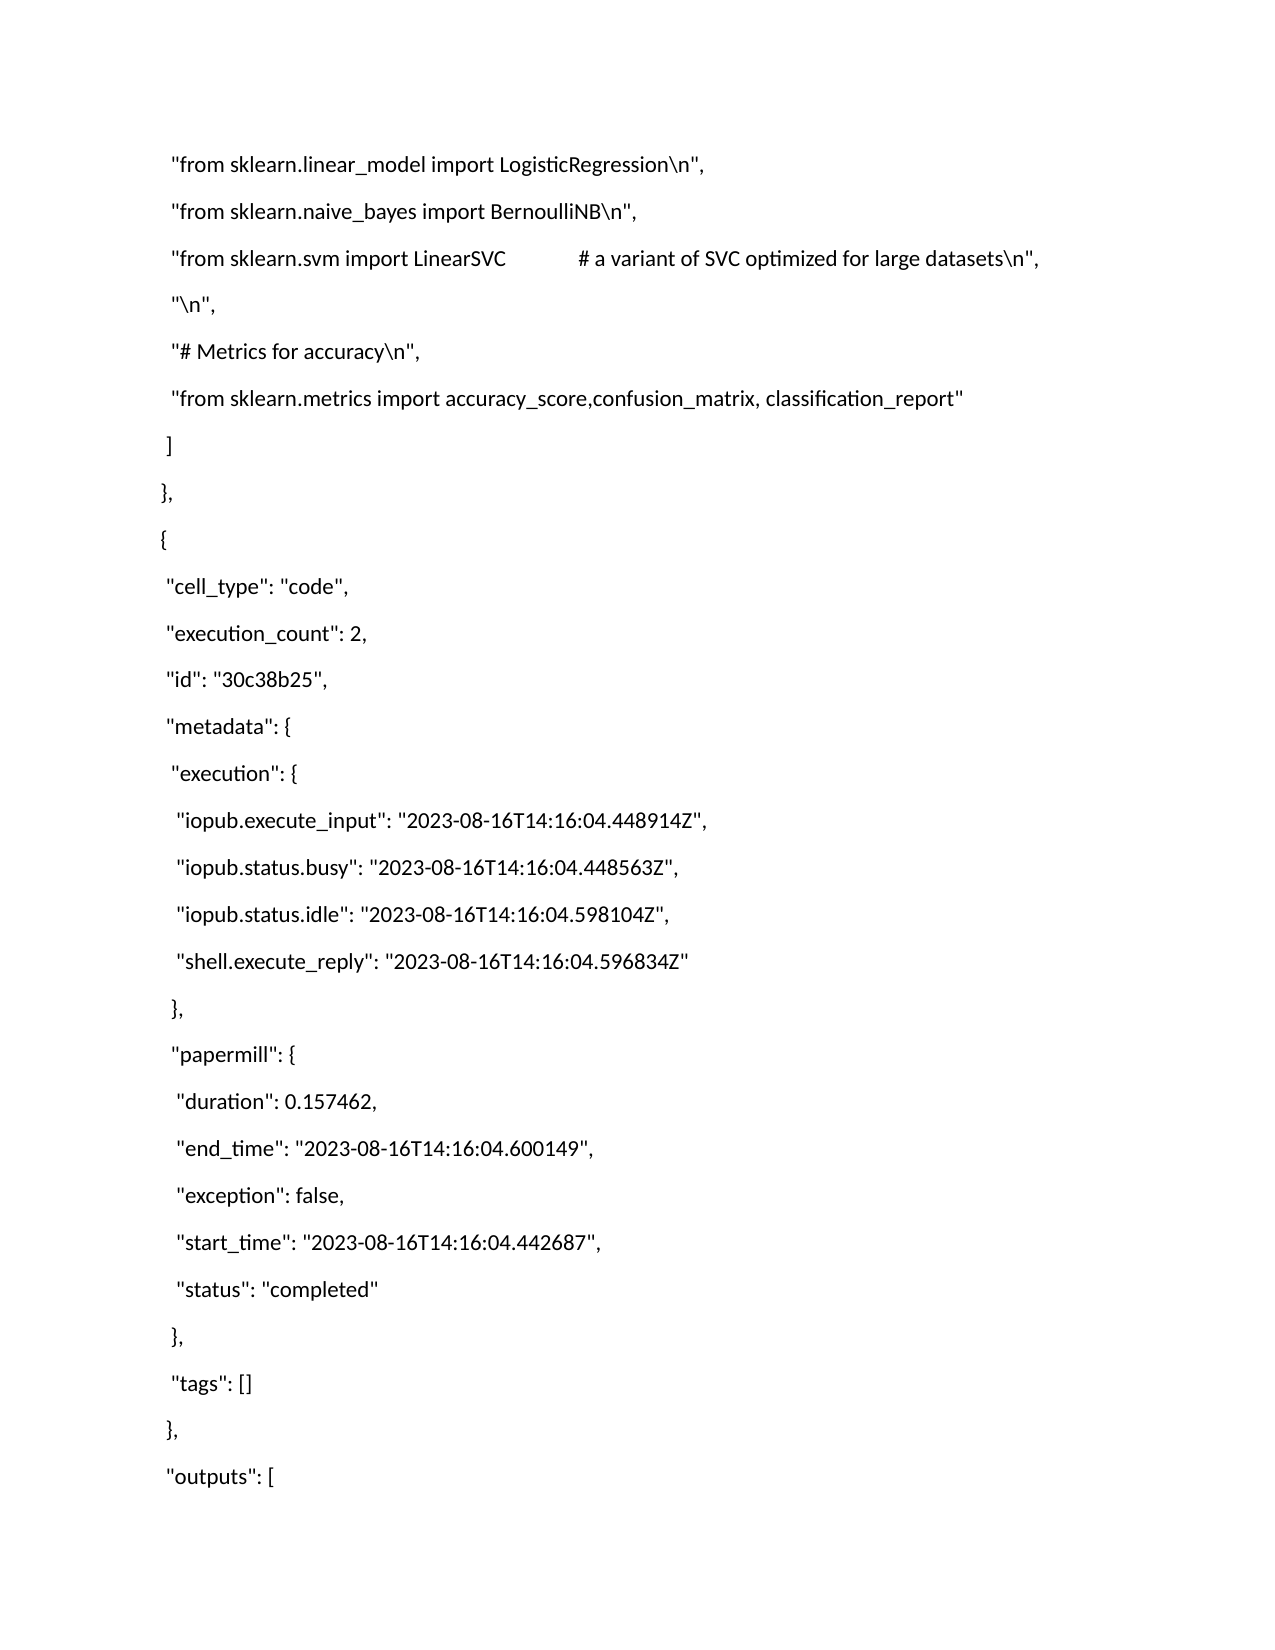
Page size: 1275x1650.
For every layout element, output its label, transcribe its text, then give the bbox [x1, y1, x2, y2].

text ] [150, 431, 1125, 459]
text { [150, 525, 1125, 553]
text "from sklearn.metrics import accuracy_score,confusion_matrix, classification_report" [150, 384, 1125, 412]
text "outputs": [ [150, 1462, 1125, 1491]
text "\n", [150, 291, 1125, 319]
text }, [150, 1416, 1125, 1444]
text "duration": 0.157462, [150, 1087, 1125, 1116]
text "from sklearn.naive_bayes import BernoulliNB\n", [150, 197, 1125, 225]
text "# Metrics for accuracy\n", [150, 337, 1125, 366]
text "iopub.status.busy": "2023-08-16T14:16:04.448563Z", [150, 853, 1125, 881]
text "exception": false, [150, 1181, 1125, 1209]
text }, [150, 1322, 1125, 1350]
text "iopub.status.idle": "2023-08-16T14:16:04.598104Z", [150, 900, 1125, 928]
text "status": "completed" [150, 1275, 1125, 1303]
text "start_time": "2023-08-16T14:16:04.442687", [150, 1228, 1125, 1256]
text "execution": { [150, 759, 1125, 787]
text "from sklearn.svm import LinearSVC # a variant of SVC optimized for large datasets\n", [150, 244, 1125, 272]
text "from sklearn.linear_model import LogisticRegression\n", [150, 150, 1125, 178]
text }, [150, 994, 1125, 1022]
text "cell_type": "code", [150, 572, 1125, 600]
text "tags": [] [150, 1369, 1125, 1397]
text "end_time": "2023-08-16T14:16:04.600149", [150, 1134, 1125, 1162]
text "iopub.execute_input": "2023-08-16T14:16:04.448914Z", [150, 806, 1125, 834]
text "id": "30c38b25", [150, 666, 1125, 694]
text "papermill": { [150, 1041, 1125, 1069]
text "shell.execute_reply": "2023-08-16T14:16:04.596834Z" [150, 947, 1125, 975]
text }, [150, 478, 1125, 506]
text "execution_count": 2, [150, 619, 1125, 647]
text "metadata": { [150, 712, 1125, 741]
